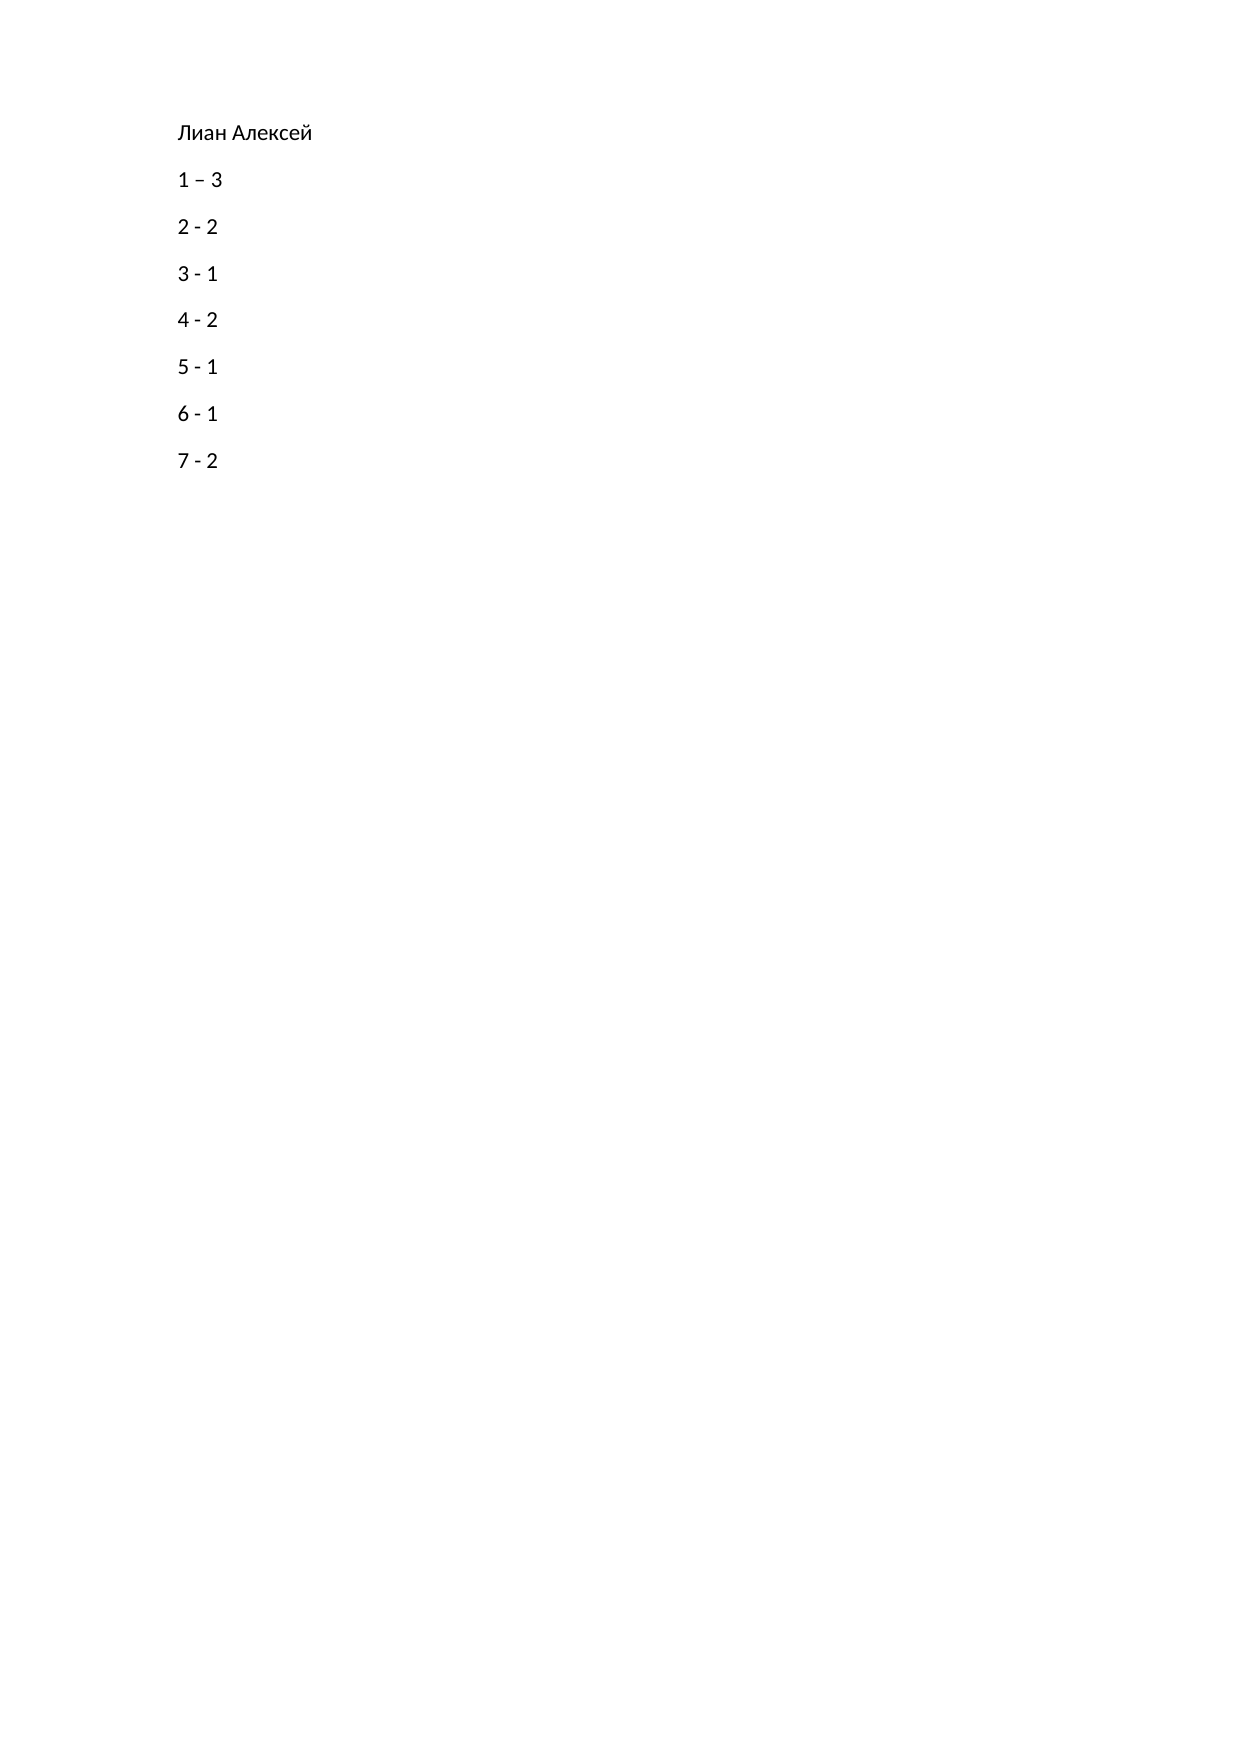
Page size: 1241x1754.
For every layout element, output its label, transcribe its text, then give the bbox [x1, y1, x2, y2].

text Лиан Алексей [177, 118, 1152, 146]
text 5 - 1 [177, 352, 1152, 381]
text 6 - 1 [177, 399, 1152, 427]
text 2 - 2 [177, 212, 1152, 240]
text 7 - 2 [177, 446, 1152, 474]
text 4 - 2 [177, 306, 1152, 334]
text 1 – 3 [177, 165, 1152, 193]
text 3 - 1 [177, 259, 1152, 287]
